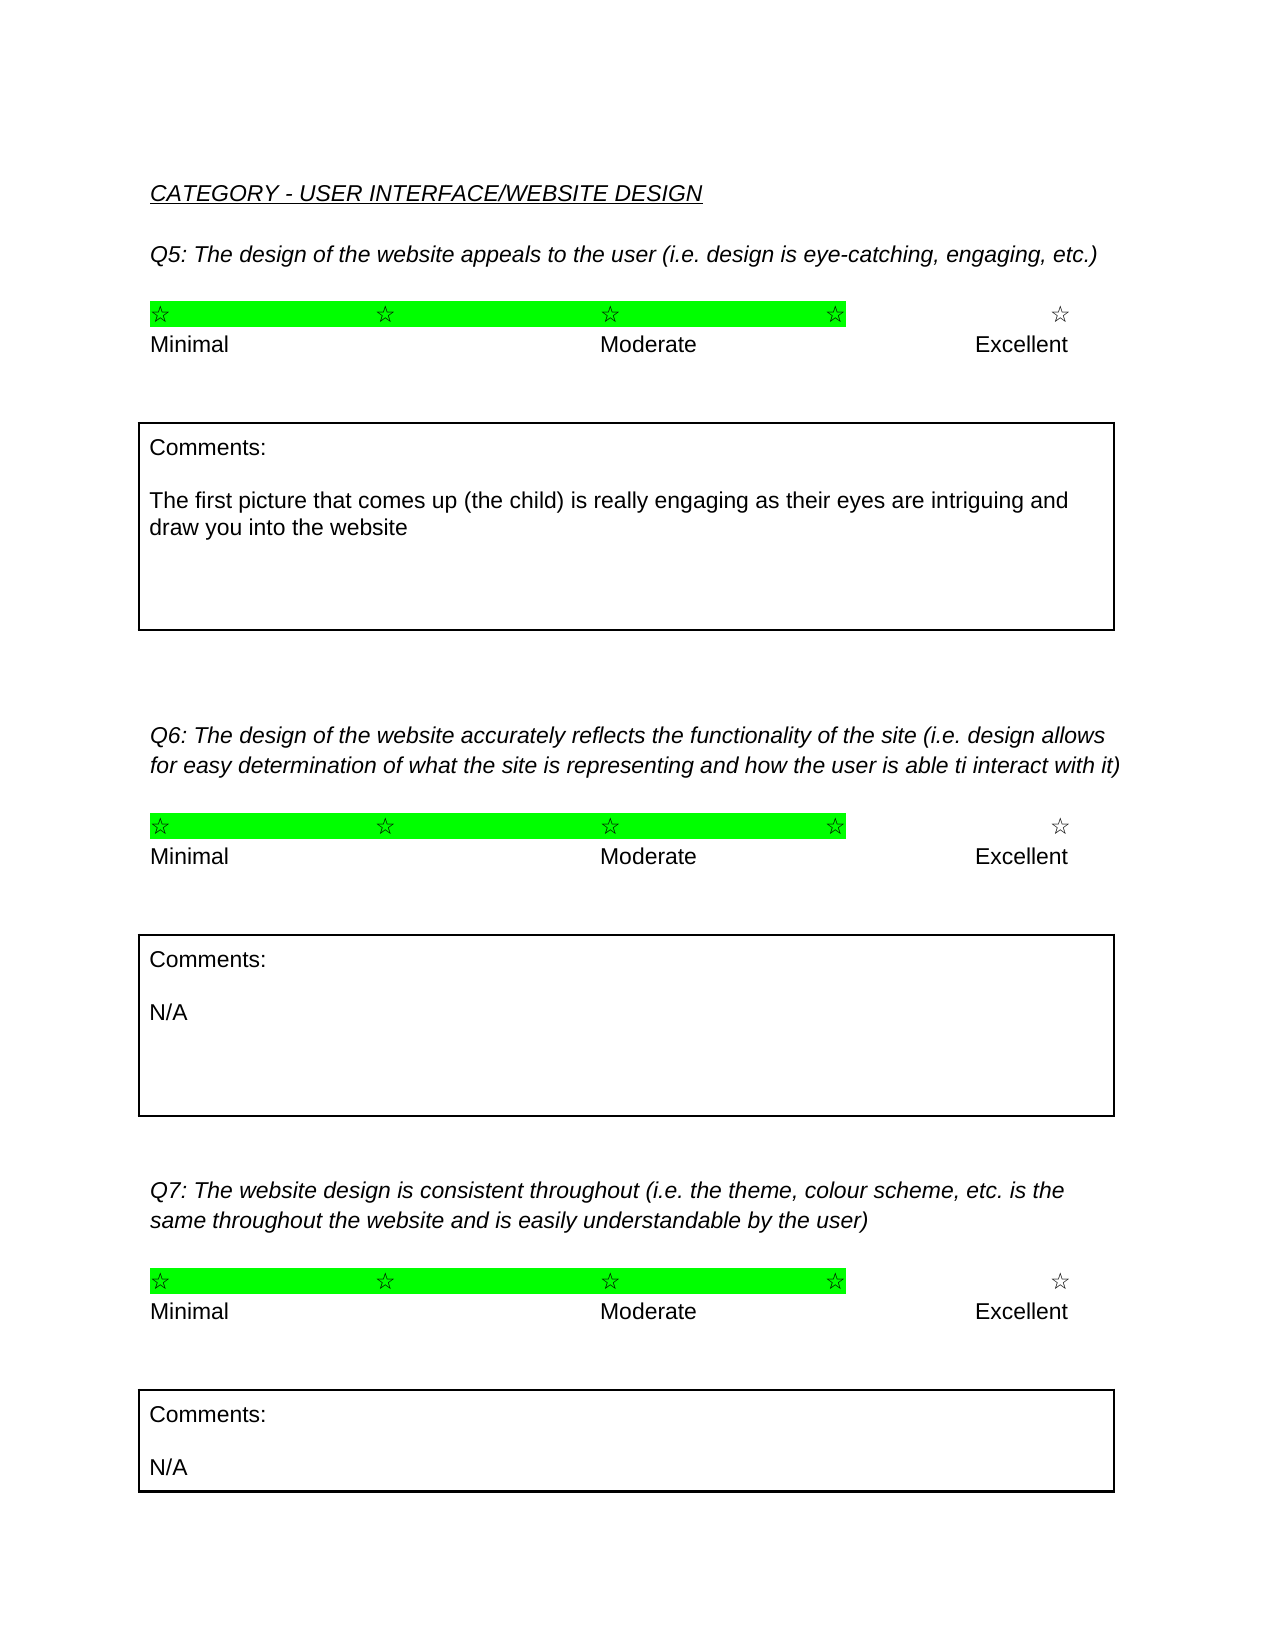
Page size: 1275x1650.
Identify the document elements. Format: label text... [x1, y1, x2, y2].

text Q7: The website design is consistent throughout (i.e. the theme, colour scheme, etc. is the same throughout the website and is easily understandable by the user) [150, 1177, 1125, 1233]
text ☆ ☆ ☆ ☆ ☆ [846, 301, 1125, 327]
table_header Comments: N/A [140, 936, 1113, 1114]
text Q6: The design of the website accurately reflects the functionality of the site (i.e. design allows for easy determination of what the site is representing and how the user is able ti interact with it) [150, 722, 1125, 778]
text Minimal Moderate Excellent [150, 331, 1125, 358]
table_header Comments: The first picture that comes up (the child) is really engaging as their eyes are intriguing and draw you into the website [140, 424, 1113, 629]
text Minimal Moderate Excellent [150, 1298, 1125, 1324]
text ☆ ☆ ☆ ☆ ☆ [846, 813, 1125, 839]
text Q5: The design of the website appeals to the user (i.e. design is eye-catching, engaging, etc.) [150, 241, 1125, 267]
text Minimal Moderate Excellent [150, 843, 1125, 869]
text ☆ ☆ ☆ ☆ ☆ [846, 1268, 1125, 1294]
text CATEGORY - USER INTERFACE/WEBSITE DESIGN [150, 180, 1125, 207]
table_header Comments: N/A [140, 1391, 1113, 1490]
